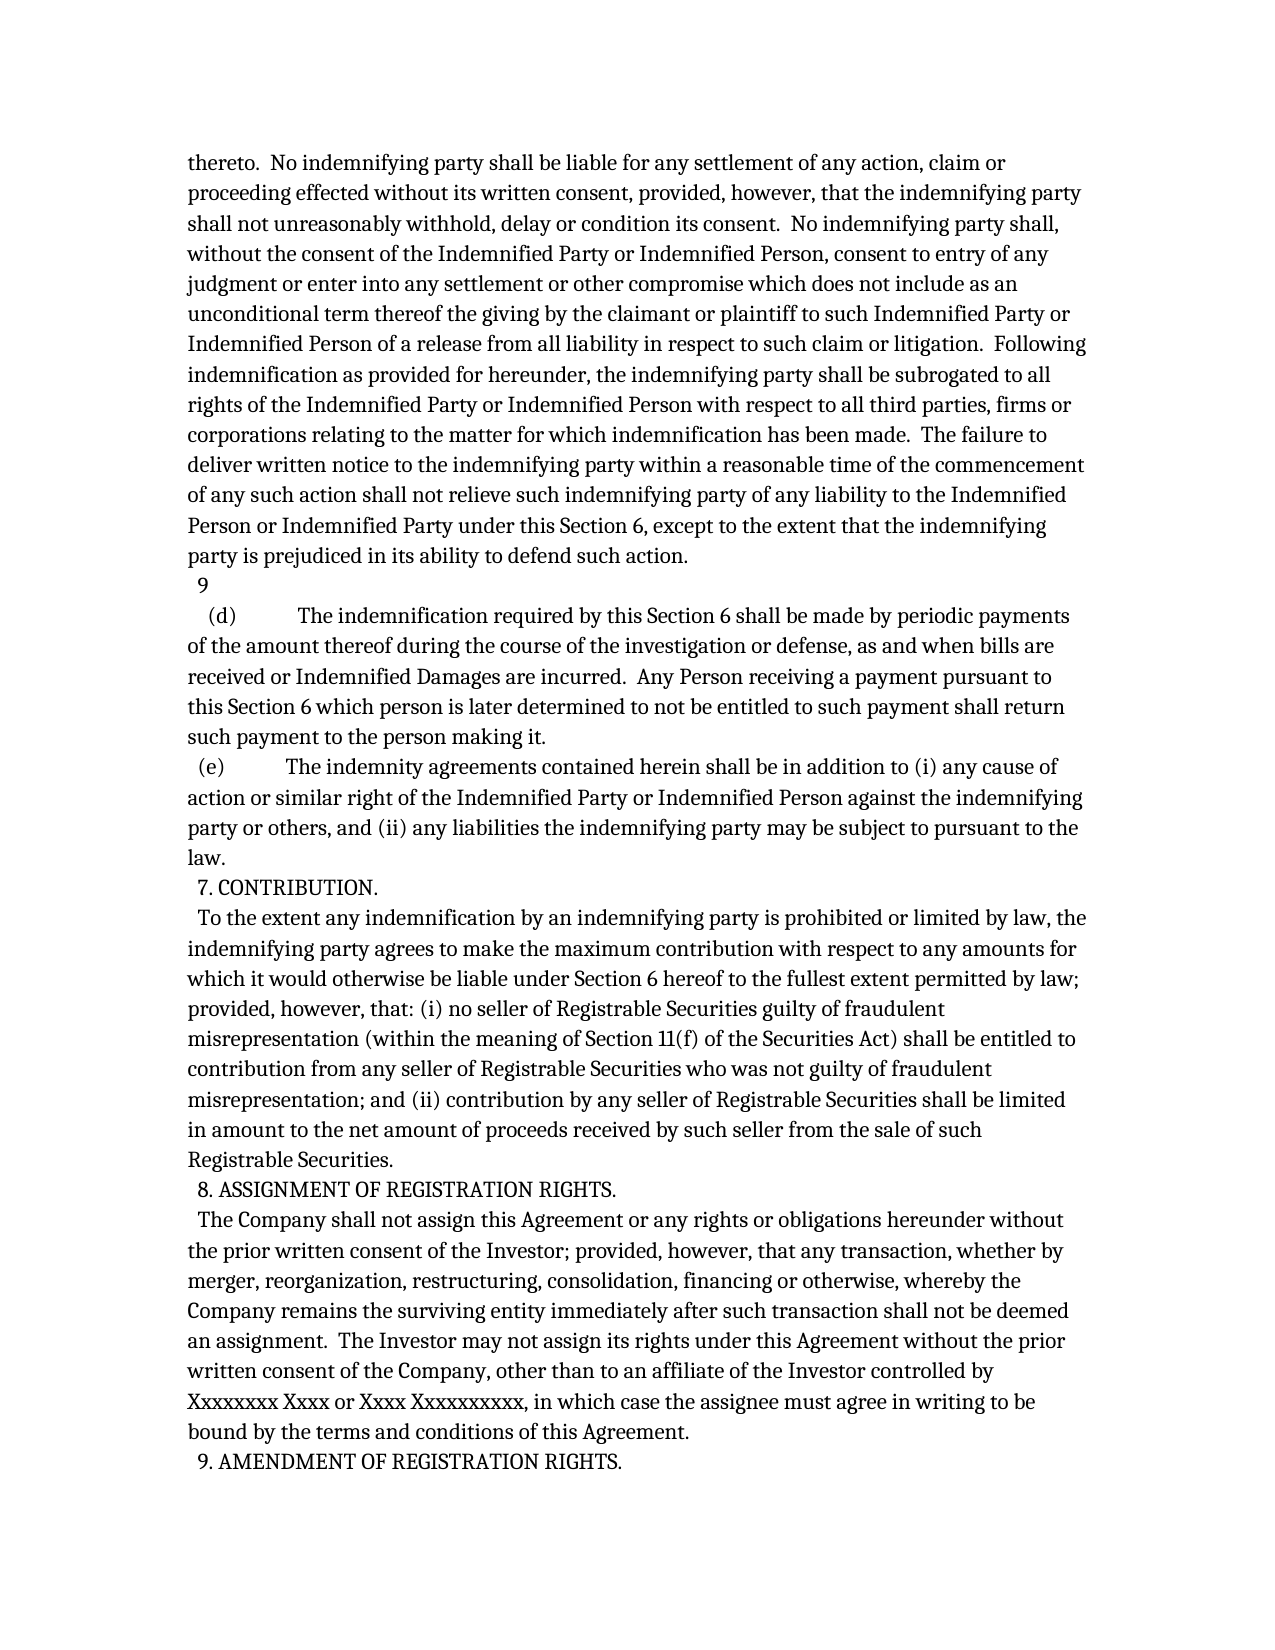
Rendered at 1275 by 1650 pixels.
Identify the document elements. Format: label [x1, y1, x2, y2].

text [187, 150, 1087, 1475]
